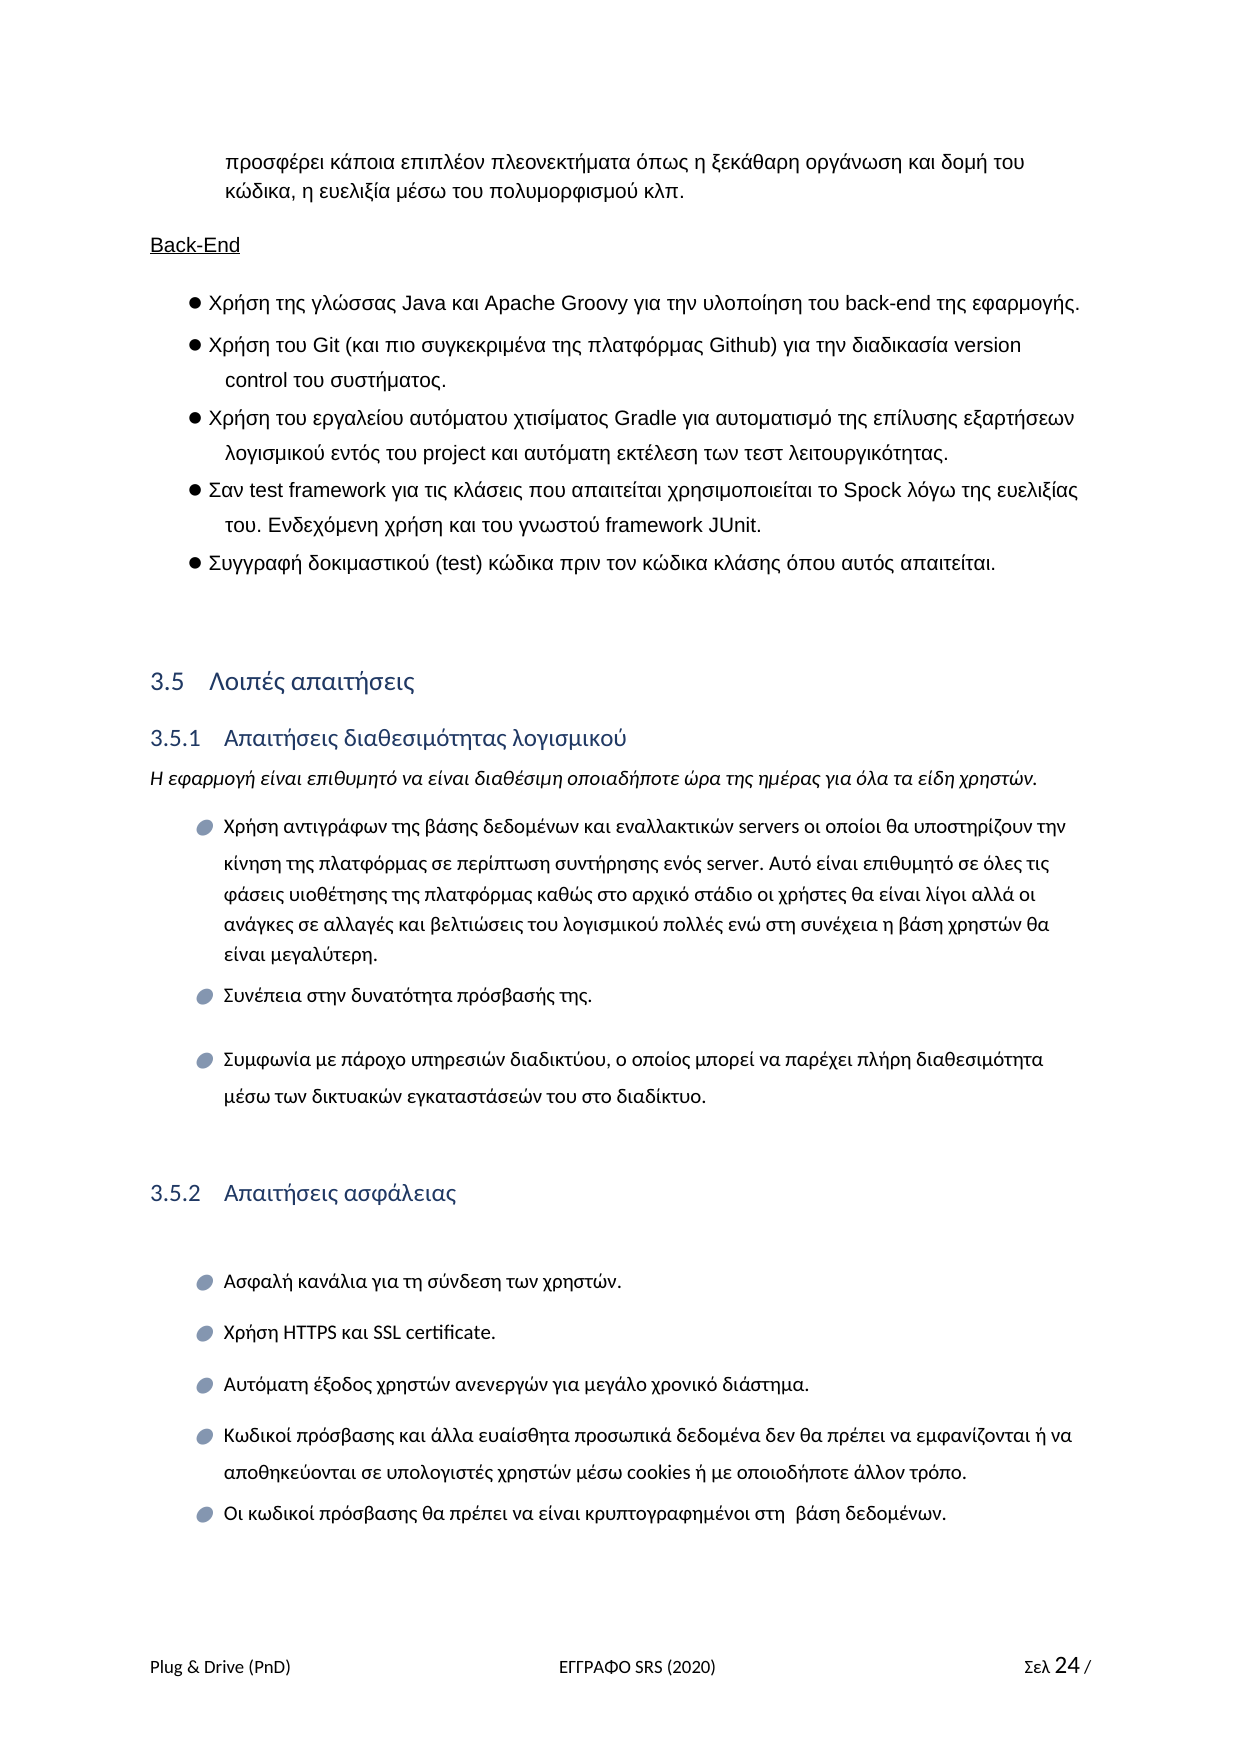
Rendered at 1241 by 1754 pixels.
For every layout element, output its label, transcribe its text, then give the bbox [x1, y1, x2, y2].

list Οι κωδικοί πρόσβασης θα πρέπει να είναι κρυπτογραφημένοι στη βάση δεδομένων. [194, 1489, 1090, 1532]
list Ασφαλή κανάλια για τη σύνδεση των χρηστών. [194, 1258, 1090, 1300]
list Χρήση HTTPS και SSL certificate. [194, 1309, 1090, 1352]
subtitle 3.5 Λοιπές απαιτήσεις [150, 664, 1090, 697]
list Αυτόματη έξοδος χρηστών ανενεργών για μεγάλο χρονικό διάστημα. [194, 1360, 1090, 1403]
subtitle 3.5.1 Απαιτήσεις διαθεσιμότητας λογισμικού [150, 722, 1090, 752]
text ● Σαν test framework για τις κλάσεις που απαιτείται χρησιμοποιείται το Spock λόγω της ευελιξίας του. Ενδεχόμενη χρήση και του γνωστού framework JUnit. [187, 473, 1090, 537]
text ● Συγγραφή δοκιμαστικού (test) κώδικα πριν τον κώδικα κλάσης όπου αυτός απαιτείται. [187, 546, 1090, 577]
list Συμφωνία με πάροχο υπηρεσιών διαδικτύου, ο οποίος μπορεί να παρέχει πλήρη διαθεσιμότητα μέσω των δικτυακών εγκαταστάσεών του στο διαδίκτυο. [194, 1036, 1090, 1109]
text ● Χρήση της γλώσσας Java και Apache Groovy για την υλοποίηση του back-end της εφαρμογής. [187, 286, 1090, 317]
text Back-End [150, 232, 1090, 256]
text ● Χρήση του Git (και πιο συγκεκριμένα της πλατφόρμας Github) για την διαδικασία version control του συστήματος. [187, 328, 1090, 392]
subtitle 3.5.2 Απαιτήσεις ασφάλειας [150, 1177, 1090, 1207]
text ● Χρήση του εργαλείου αυτόματου χτισίματος Gradle για αυτοματισμό της επίλυσης εξαρτήσεων λογισμικού εντός του project και αυτόματη εκτέλεση των τεστ λειτουργικότητας. [187, 401, 1090, 464]
list Κωδικοί πρόσβασης και άλλα ευαίσθητα προσωπικά δεδομένα δεν θα πρέπει να εμφανίζονται ή να αποθηκεύονται σε υπολογιστές χρηστών μέσω cookies ή με οποιοδήποτε άλλον τρόπο. [194, 1411, 1090, 1484]
list Συνέπεια στην δυνατότητα πρόσβασής της. [194, 972, 1090, 1015]
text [187, 150, 1090, 203]
list Χρήση αντιγράφων της βάσης δεδομένων και εναλλακτικών servers οι οποίοι θα υποστηρίζουν την κίνηση της πλατφόρμας σε περίπτωση συντήρησης ενός server. Αυτό είναι επιθυμητό σε όλες τις φάσεις υιοθέτησης της πλατφόρμας καθώς στο αρχικό στάδιο οι χρήστες θα είναι λίγοι αλλά οι ανάγκες σε αλλαγές και βελτιώσεις του λογισμικού πολλές ενώ στη συνέχεια η βάση χρηστών θα είναι μεγαλύτερη. [194, 803, 1090, 967]
text Η εφαρμογή είναι επιθυμητό να είναι διαθέσιμη οποιαδήποτε ώρα της ημέρας για όλα τα είδη χρηστών. [150, 765, 1090, 790]
